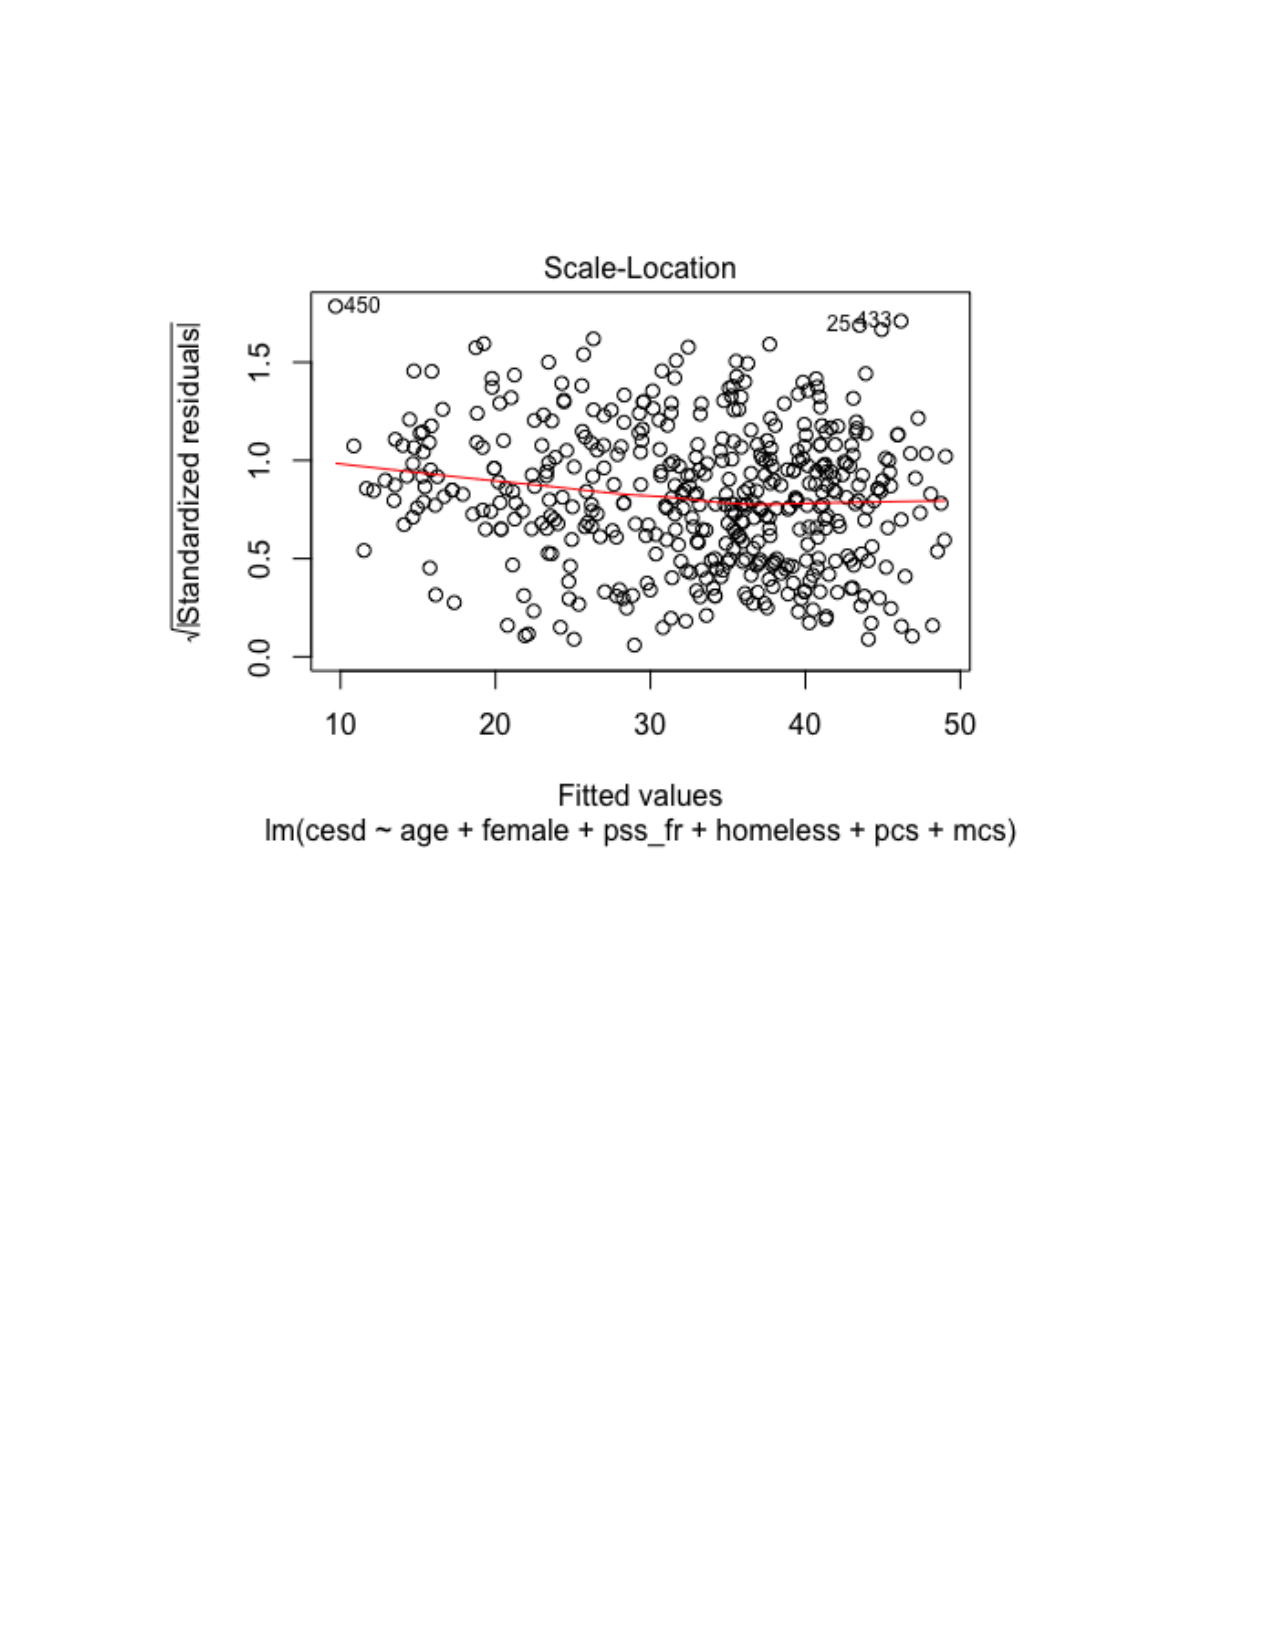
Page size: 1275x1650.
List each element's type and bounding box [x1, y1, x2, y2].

picture [168, 150, 1044, 850]
